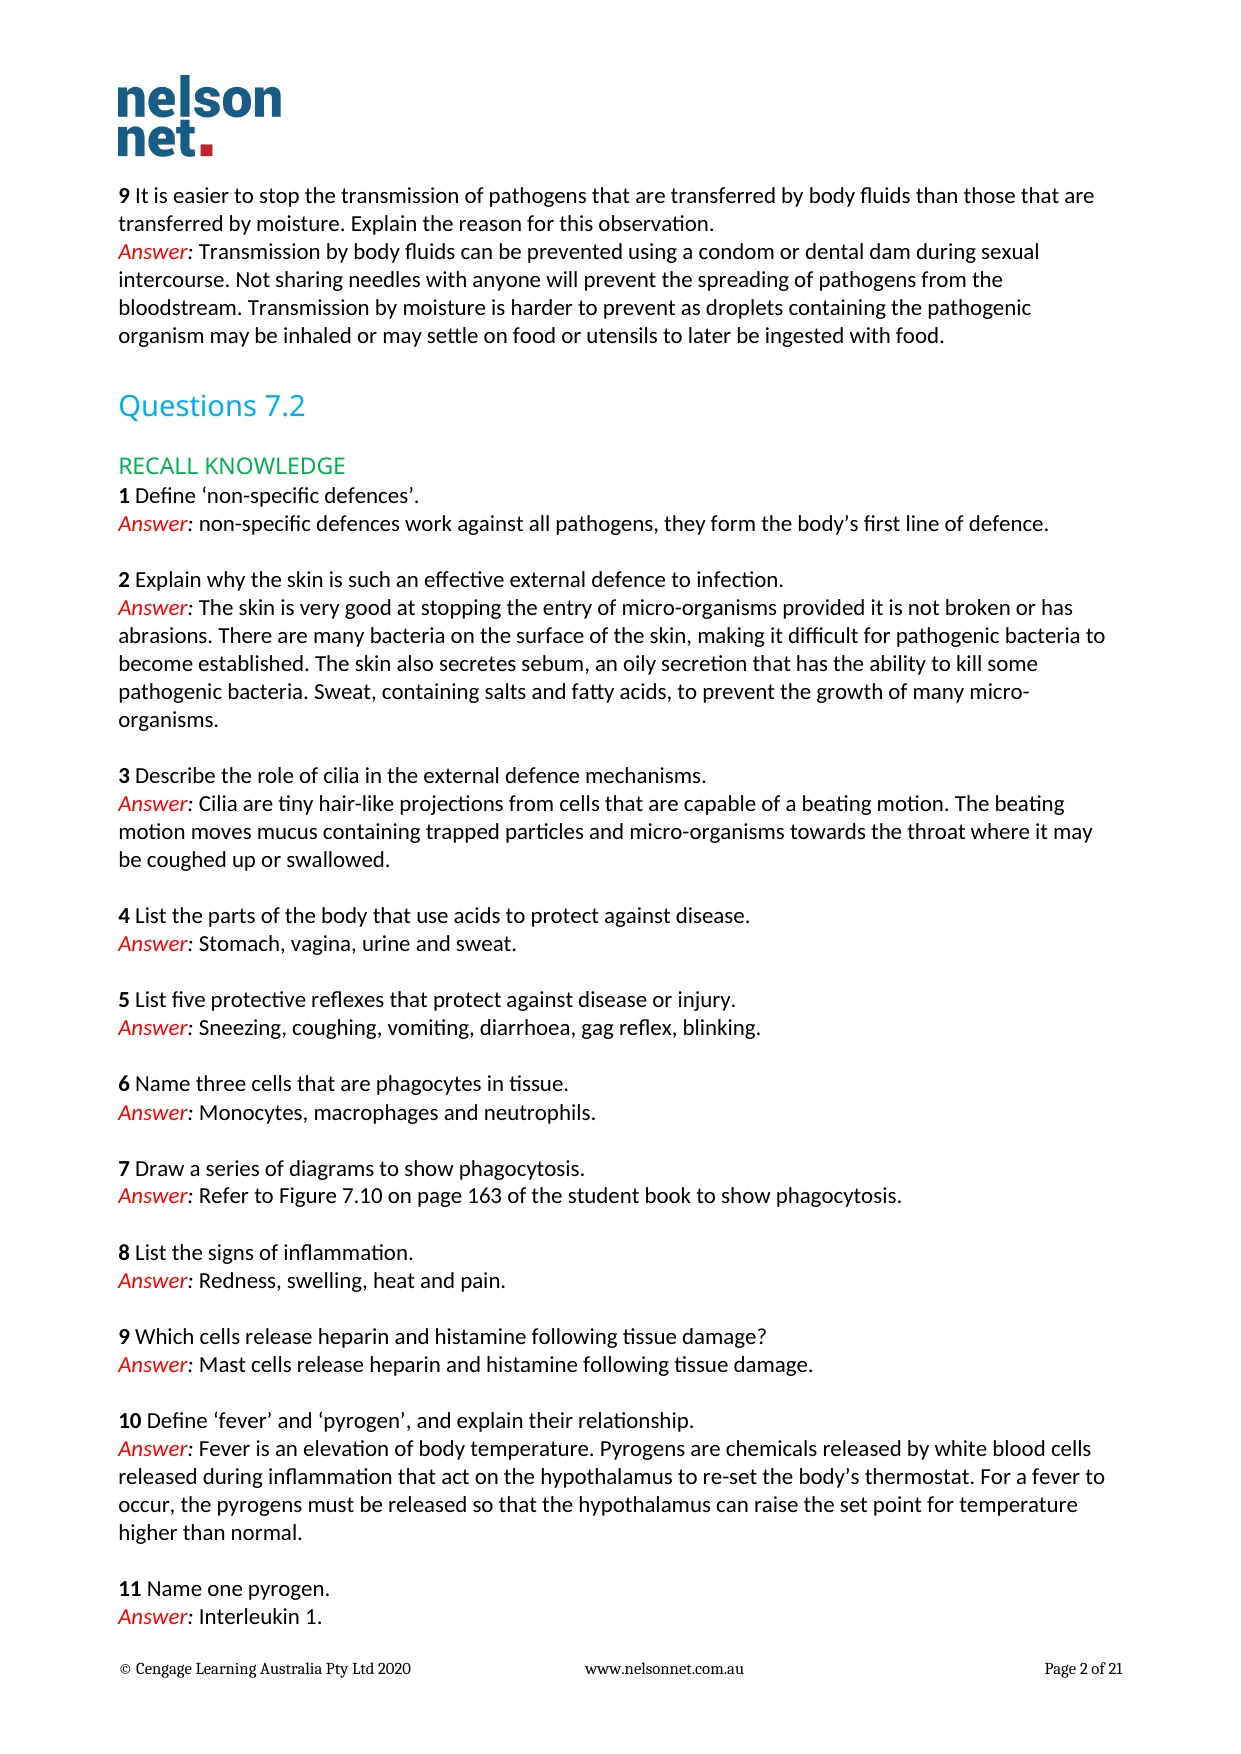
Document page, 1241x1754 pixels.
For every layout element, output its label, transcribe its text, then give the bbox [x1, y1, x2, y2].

text 9 It is easier to stop the transmission of pathogens that are transferred by body fluids than those that are transferred by moisture. Explain the reason for this observation. [118, 181, 1122, 237]
text Answer: Stomach, vagina, urine and sweat. [118, 929, 1122, 957]
text 10 Define ‘fever’ and ‘pyrogen’, and explain their relationship. [118, 1406, 1122, 1434]
text 6 Name three cells that are phagocytes in tissue. [118, 1069, 1122, 1098]
text 5 List five protective reflexes that protect against disease or injury. [118, 986, 1122, 1013]
text Questions 7.2 [118, 385, 1122, 425]
text 8 List the signs of inflammation. [118, 1238, 1122, 1266]
text Answer: non-specific defences work against all pathogens, they form the body’s first line of defence. [118, 509, 1122, 537]
text Answer: Redness, swelling, heat and pain. [118, 1266, 1122, 1294]
text 9 Which cells release heparin and histamine following tissue damage? [118, 1322, 1122, 1350]
text 2 Explain why the skin is such an effective external defence to infection. [118, 565, 1122, 593]
text 3 Describe the role of cilia in the external defence mechanisms. [118, 761, 1122, 789]
text 1 Define ‘non-specific defences’. [118, 481, 1122, 509]
text Answer: Cilia are tiny hair-like projections from cells that are capable of a beating motion. The beating motion moves mucus containing trapped particles and micro-organisms towards the throat where it may be coughed up or swallowed. [118, 789, 1122, 873]
text Answer: Refer to Figure 7.10 on page 163 of the student book to show phagocytosis. [118, 1182, 1122, 1210]
text 11 Name one pyrogen. [118, 1574, 1122, 1602]
text Answer: Sneezing, coughing, vomiting, diarrhoea, gag reflex, blinking. [118, 1013, 1122, 1042]
text Answer: Monocytes, macrophages and neutrophils. [118, 1098, 1122, 1126]
text Answer: Interleukin 1. [118, 1602, 1122, 1630]
text Answer: Fever is an elevation of body temperature. Pyrogens are chemicals released by white blood cells released during inflammation that act on the hypothalamus to re-set the body’s thermostat. For a fever to occur, the pyrogens must be released so that the hypothalamus can raise the set point for temperature higher than normal. [118, 1434, 1122, 1546]
text 7 Draw a series of diagrams to show phagocytosis. [118, 1154, 1122, 1182]
text Answer: Mast cells release heparin and histamine following tissue damage. [118, 1350, 1122, 1378]
text Answer: The skin is very good at stopping the entry of micro-organisms provided it is not broken or has abrasions. There are many bacteria on the surface of the skin, making it difficult for pathogenic bacteria to become established. The skin also secretes sebum, an oily secretion that has the ability to kill some pathogenic bacteria. Sweat, containing salts and fatty acids, to prevent the growth of many micro-organisms. [118, 593, 1122, 733]
text RECALL KNOWLEDGE [118, 450, 1122, 481]
picture [118, 75, 281, 157]
text 4 List the parts of the body that use acids to protect against disease. [118, 901, 1122, 929]
text Answer: Transmission by body fluids can be prevented using a condom or dental dam during sexual intercourse. Not sharing needles with anyone will prevent the spreading of pathogens from the bloodstream. Transmission by moisture is harder to prevent as droplets containing the pathogenic organism may be inhaled or may settle on food or utensils to later be ingested with food. [118, 237, 1122, 349]
